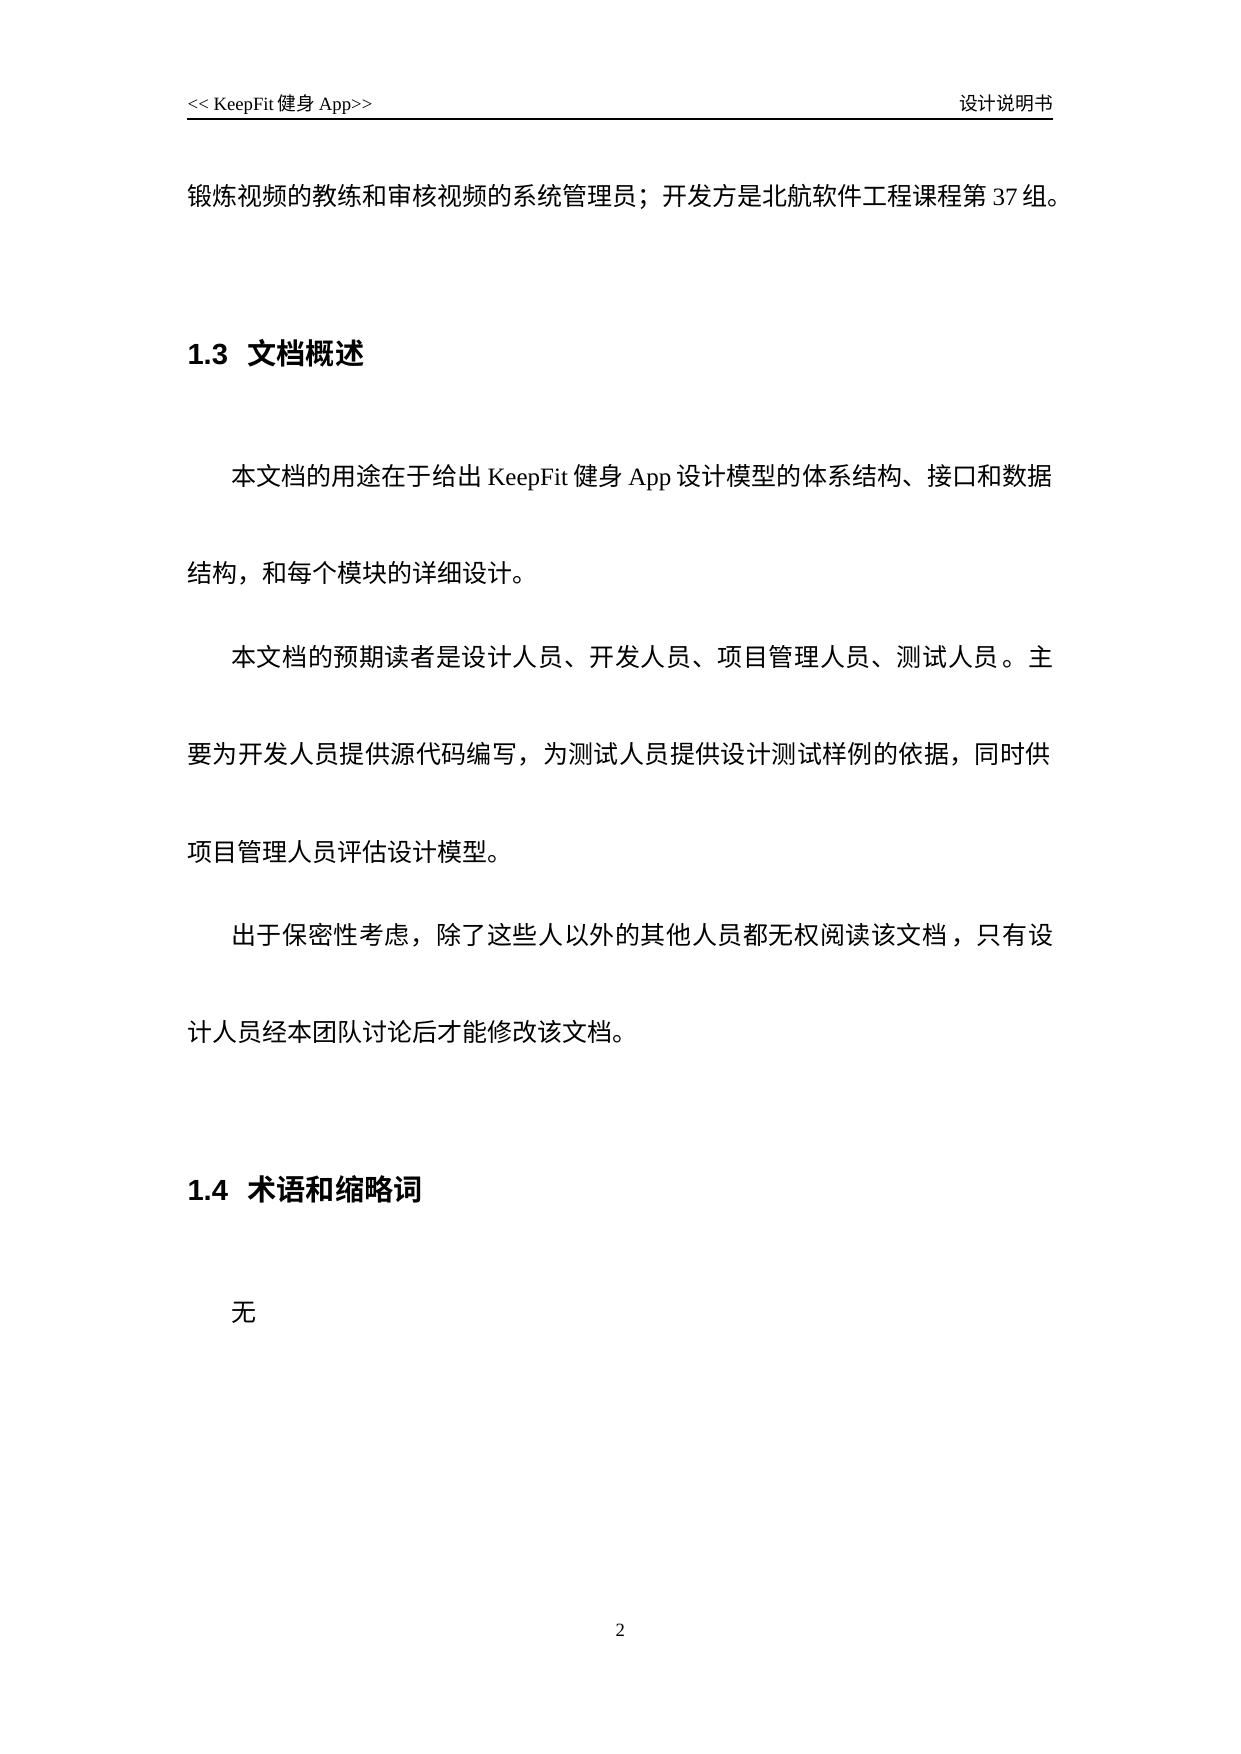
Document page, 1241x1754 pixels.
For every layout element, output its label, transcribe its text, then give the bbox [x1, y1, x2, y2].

text 本文档的预期读者是设计人员、开发人员、项目管理人员、测试人员。主要为开发人员提供源代码编写，为测试人员提供设计测试样例的依据，同时供项目管理人员评估设计模型。 [187, 623, 1053, 883]
subtitle 文档概述 [187, 319, 1053, 384]
text 出于保密性考虑，除了这些人以外的其他人员都无权阅读该文档，只有设计人员经本团队讨论后才能修改该文档。 [187, 901, 1053, 1063]
text 无 [187, 1278, 1053, 1343]
subtitle 术语和缩略词 [187, 1155, 1053, 1220]
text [187, 162, 1053, 227]
text 本文档的用途在于给出KeepFit健身App设计模型的体系结构、接口和数据结构，和每个模块的详细设计。 [187, 442, 1053, 604]
